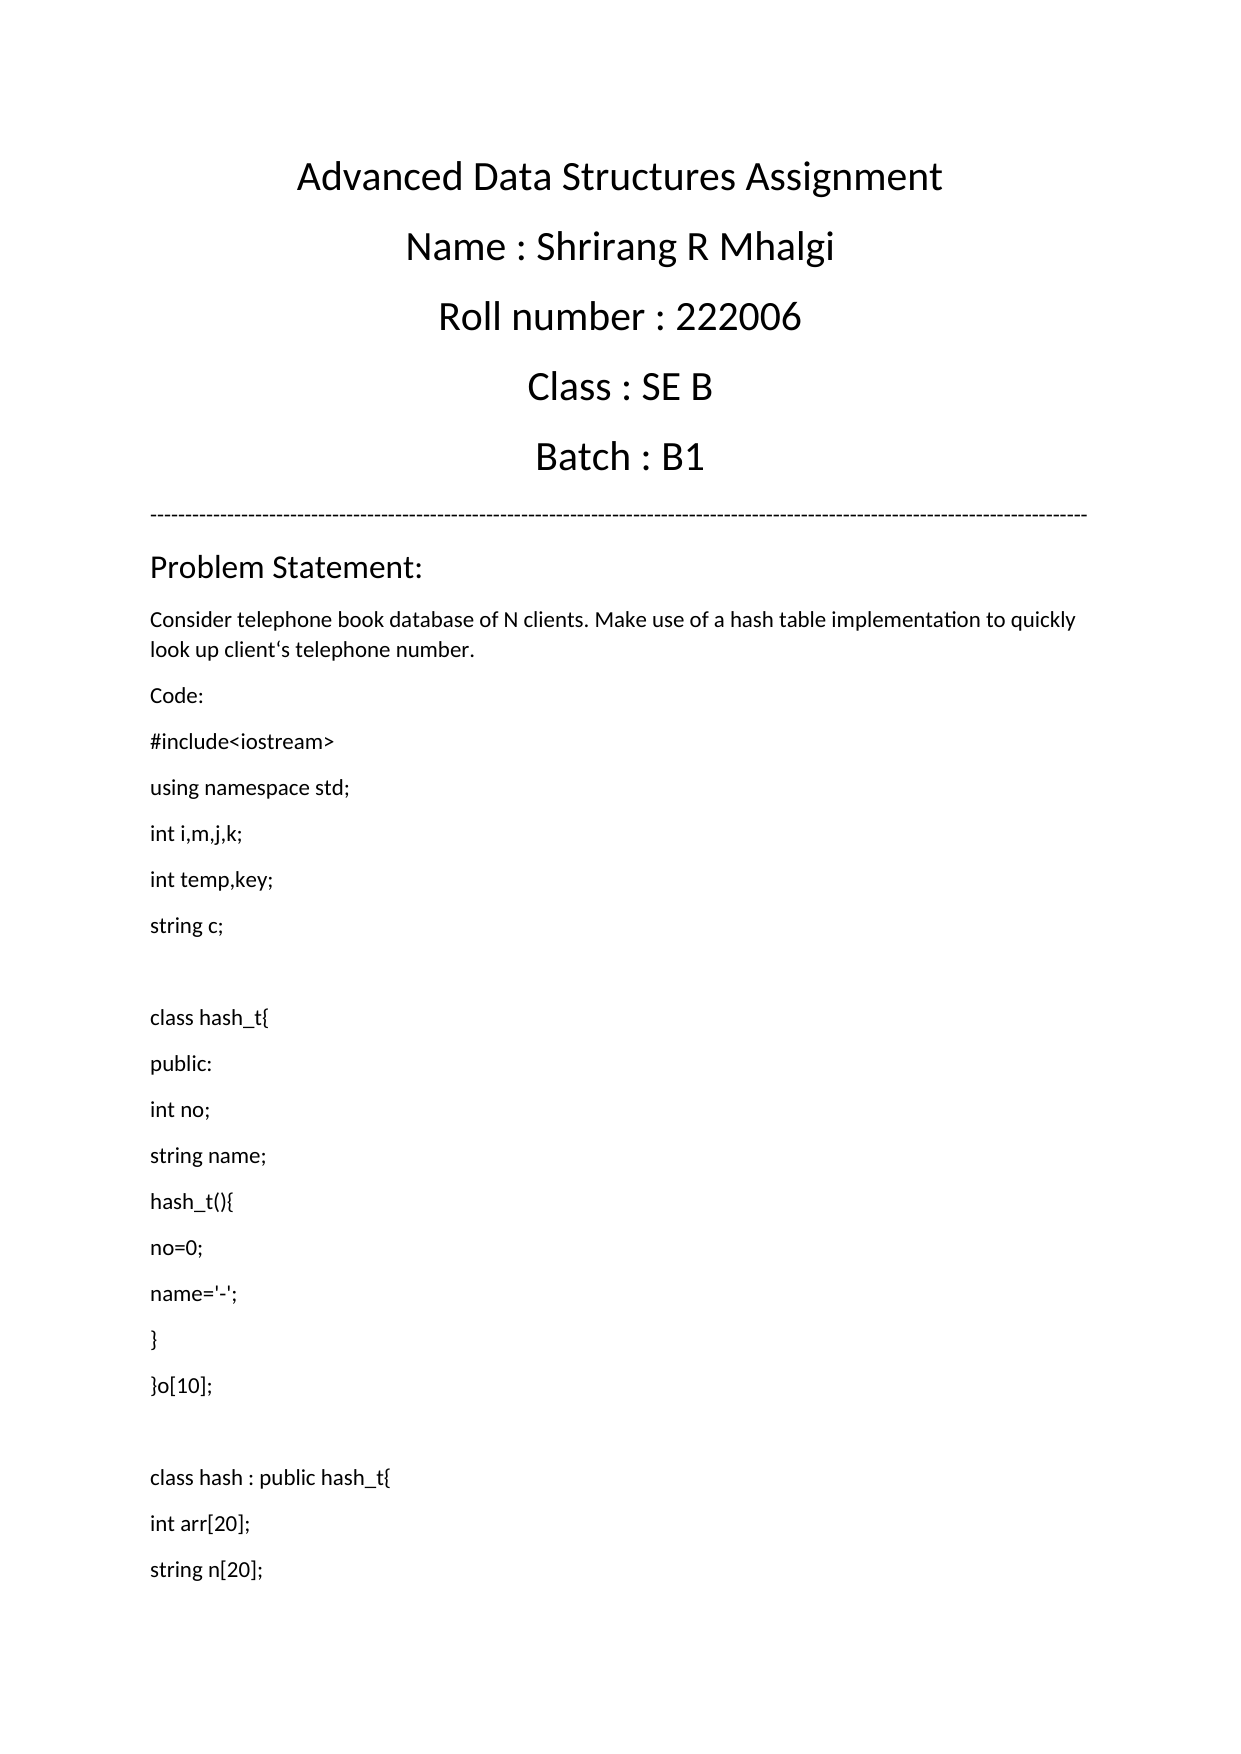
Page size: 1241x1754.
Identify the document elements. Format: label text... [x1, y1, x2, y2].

text public: [150, 1049, 1090, 1077]
text class hash : public hash_t{ [150, 1463, 1090, 1492]
text -------------------------------------------------------------------------------------------------------------------------------------- [150, 500, 1090, 528]
text }o[10]; [150, 1371, 1090, 1399]
text hash_t(){ [150, 1187, 1090, 1215]
text } [150, 1325, 1090, 1353]
text Name : Shrirang R Mhalgi [150, 220, 1090, 271]
text Batch : B1 [150, 430, 1090, 481]
text Code: [150, 681, 1090, 709]
text class hash_t{ [150, 1003, 1090, 1031]
text Advanced Data Structures Assignment [150, 150, 1090, 201]
text no=0; [150, 1233, 1090, 1261]
text Problem Statement: [150, 546, 1090, 587]
text name='-'; [150, 1279, 1090, 1307]
text Consider telephone book database of N clients. Make use of a hash table implementation to quickly look up client‘s telephone number. [150, 605, 1090, 663]
text string c; [150, 911, 1090, 939]
text int i,m,j,k; [150, 819, 1090, 847]
text Class : SE B [150, 360, 1090, 411]
text string n[20]; [150, 1556, 1090, 1584]
text Roll number : 222006 [150, 290, 1090, 341]
text int no; [150, 1095, 1090, 1123]
text #include<iostream> [150, 727, 1090, 755]
text using namespace std; [150, 773, 1090, 801]
text int arr[20]; [150, 1509, 1090, 1538]
text string name; [150, 1141, 1090, 1169]
text int temp,key; [150, 865, 1090, 893]
